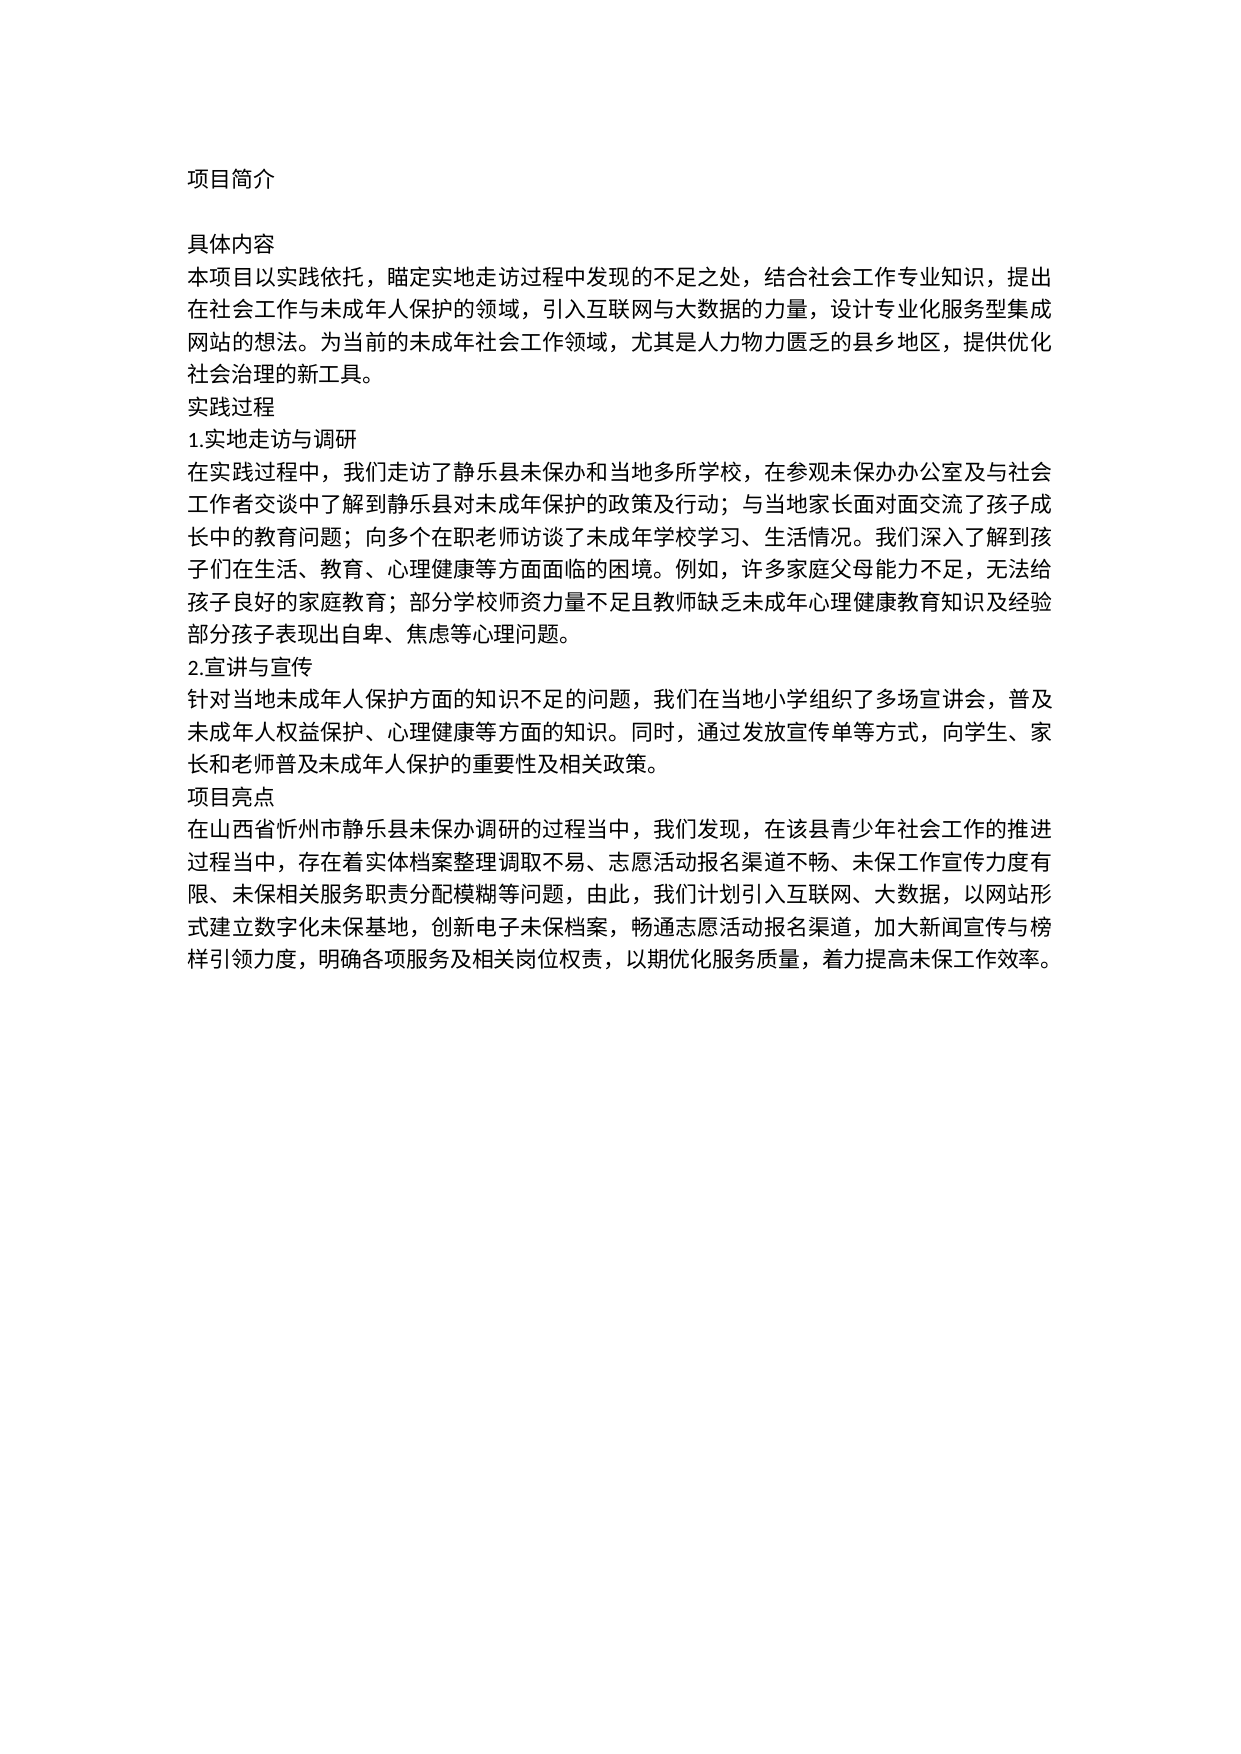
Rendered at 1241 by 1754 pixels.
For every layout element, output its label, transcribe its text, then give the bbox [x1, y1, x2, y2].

text 针对当地未成年人保护方面的知识不足的问题，我们在当地小学组织了多场宣讲会，普及未成年人权益保护、心理健康等方面的知识。同时，通过发放宣传单等方式，向学生、家长和老师普及未成年人保护的重要性及相关政策。 [187, 682, 1053, 779]
text 在山西省忻州市静乐县未保办调研的过程当中，我们发现，在该县青少年社会工作的推进过程当中，存在着实体档案整理调取不易、志愿活动报名渠道不畅、未保工作宣传力度有限、未保相关服务职责分配模糊等问题，由此，我们计划引入互联网、大数据，以网站形式建立数字化未保基地，创新电子未保档案，畅通志愿活动报名渠道，加大新闻宣传与榜样引领力度，明确各项服务及相关岗位权责，以期优化服务质量，着力提高未保工作效率。 [187, 812, 1053, 974]
text 1.实地走访与调研 [187, 422, 1053, 454]
text 2.宣讲与宣传 [187, 649, 1053, 682]
text 本项目以实践依托，瞄定实地走访过程中发现的不足之处，结合社会工作专业知识，提出在社会工作与未成年人保护的领域，引入互联网与大数据的力量，设计专业化服务型集成网站的想法。为当前的未成年社会工作领域，尤其是人力物力匮乏的县乡地区，提供优化社会治理的新工具。 [187, 259, 1053, 389]
text 项目亮点 [187, 779, 1053, 812]
text 在实践过程中，我们走访了静乐县未保办和当地多所学校，在参观未保办办公室及与社会工作者交谈中了解到静乐县对未成年保护的政策及行动；与当地家长面对面交流了孩子成长中的教育问题；向多个在职老师访谈了未成年学校学习、生活情况。我们深入了解到孩子们在生活、教育、心理健康等方面面临的困境。例如，许多家庭父母能力不足，无法给孩子良好的家庭教育；部分学校师资力量不足且教师缺乏未成年心理健康教育知识及经验；部分孩子表现出自卑、焦虑等心理问题。 [187, 454, 1053, 649]
text 实践过程 [187, 389, 1053, 422]
text 项目简介 [187, 162, 1053, 194]
text 具体内容 [187, 227, 1053, 259]
